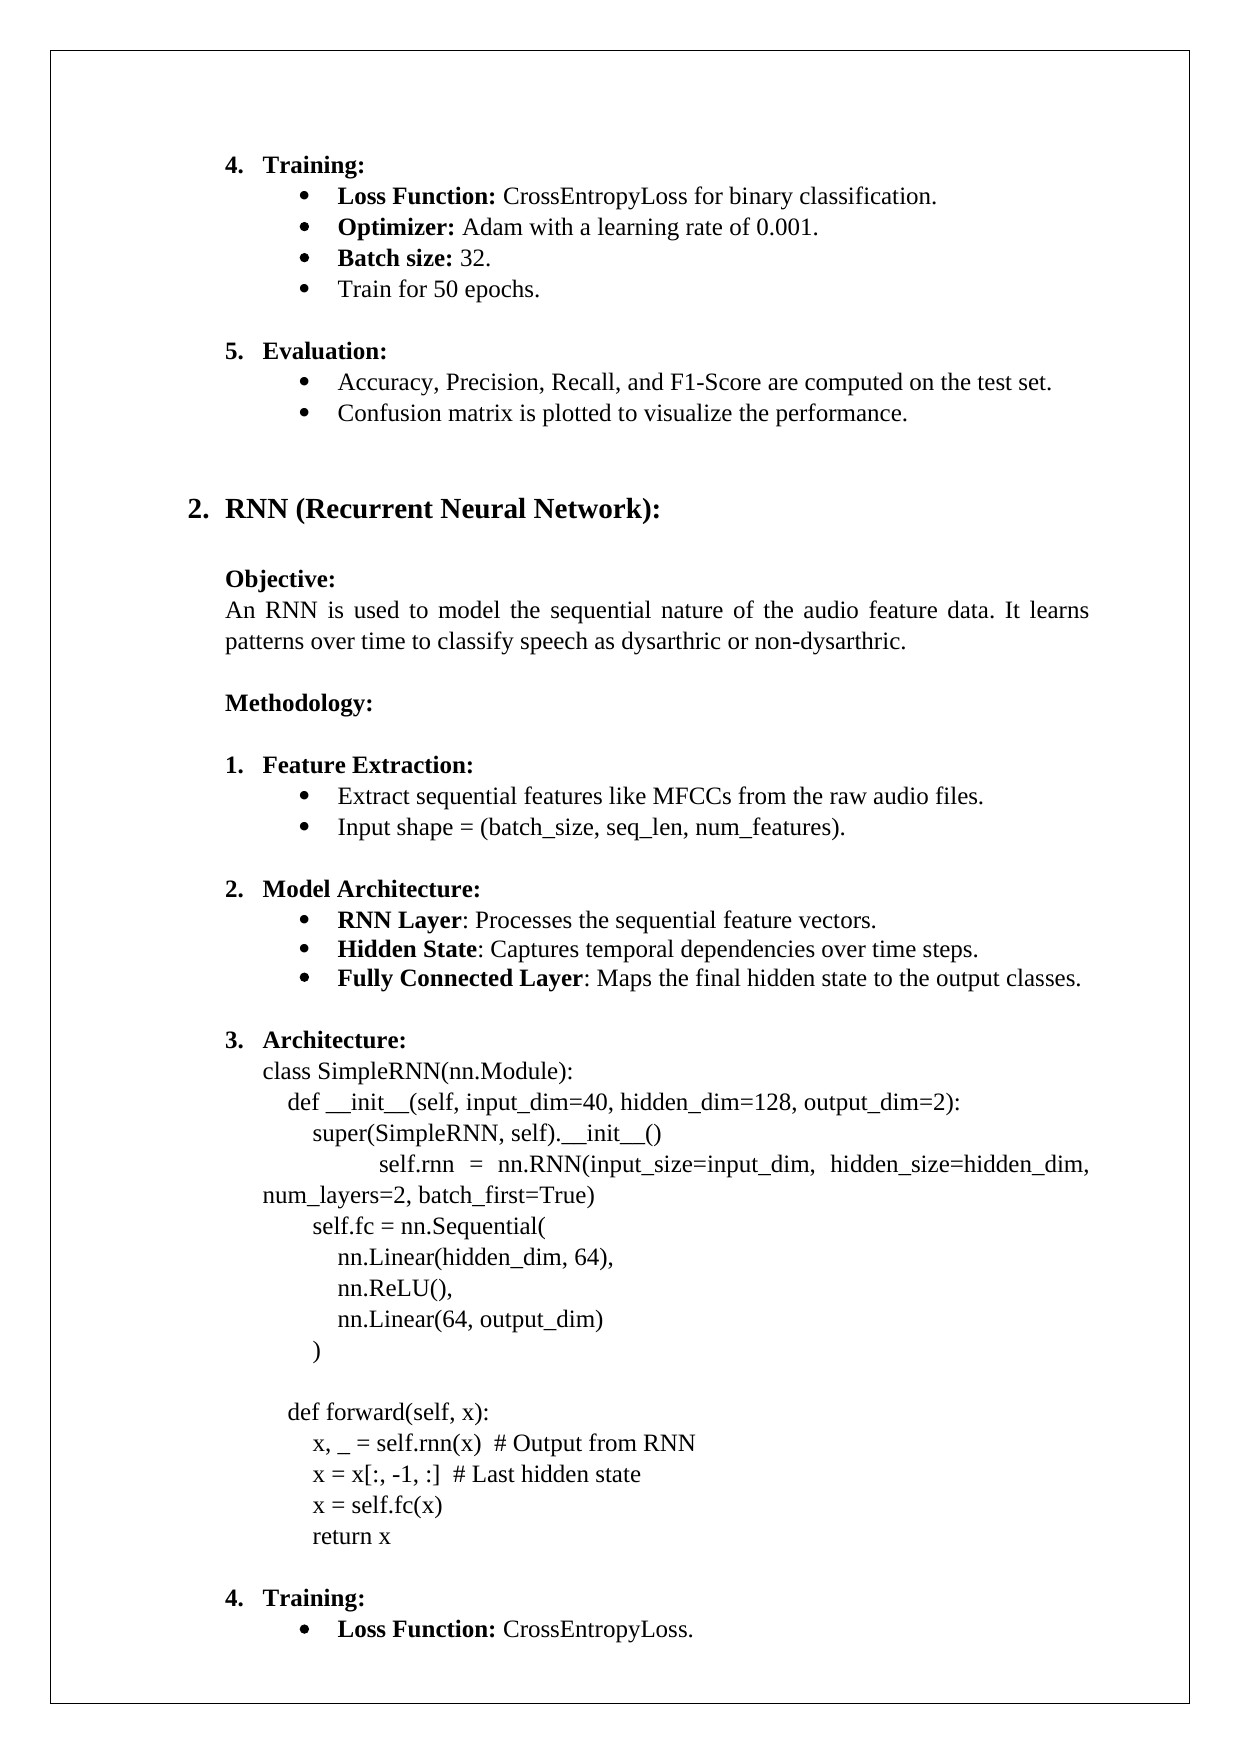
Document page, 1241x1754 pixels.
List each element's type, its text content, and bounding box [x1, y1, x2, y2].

list Architecture: [225, 1025, 1090, 1053]
list Loss Function: CrossEntropyLoss. [300, 1614, 1090, 1643]
list Extract sequential features like MFCCs from the raw audio files. [300, 781, 1090, 810]
list Training: [225, 150, 1090, 179]
list Hidden State: Captures temporal dependencies over time steps. [300, 934, 1090, 963]
list Evaluation: [225, 336, 1090, 365]
list ) [262, 1335, 1090, 1364]
list self.fc = nn.Sequential( [262, 1211, 1090, 1240]
list nn.Linear(hidden_dim, 64), [262, 1242, 1090, 1271]
list class SimpleRNN(nn.Module): [262, 1056, 1090, 1084]
list x = self.fc(x) [262, 1490, 1090, 1519]
list Optimizer: Adam with a learning rate of 0.001. [300, 212, 1090, 241]
list Model Architecture: [225, 874, 1090, 903]
list Methodology: [225, 688, 1090, 717]
list Input shape = (batch_size, seq_len, num_features). [300, 812, 1090, 841]
list def forward(self, x): [262, 1397, 1090, 1426]
list nn.Linear(64, output_dim) [262, 1304, 1090, 1333]
list Accuracy, Precision, Recall, and F1-Score are computed on the test set. [300, 367, 1090, 396]
list Confusion matrix is plotted to visualize the performance. [300, 398, 1090, 427]
list Feature Extraction: [225, 750, 1090, 779]
list Objective: [225, 564, 1090, 592]
list RNN (Recurrent Neural Network): [187, 491, 1090, 525]
list Loss Function: CrossEntropyLoss for binary classification. [300, 181, 1090, 210]
list RNN Layer: Processes the sequential feature vectors. [300, 905, 1090, 934]
list Batch size: 32. [300, 243, 1090, 272]
list Fully Connected Layer: Maps the final hidden state to the output classes. [300, 963, 1090, 991]
list nn.ReLU(), [262, 1273, 1090, 1302]
list def __init__(self, input_dim=40, hidden_dim=128, output_dim=2): [262, 1087, 1090, 1116]
list Training: [225, 1583, 1090, 1612]
list Train for 50 epochs. [300, 274, 1090, 303]
list An RNN is used to model the sequential nature of the audio feature data. It learns patterns over time to classify speech as dysarthric or non-dysarthric. [225, 595, 1090, 654]
list self.rnn = nn.RNN(input_size=input_dim, hidden_size=hidden_dim, num_layers=2, batch_first=True) [262, 1149, 1090, 1209]
list x = x[:, -1, :] # Last hidden state [262, 1459, 1090, 1488]
list return x [262, 1521, 1090, 1550]
list x, _ = self.rnn(x) # Output from RNN [262, 1428, 1090, 1457]
list super(SimpleRNN, self).__init__() [262, 1118, 1090, 1147]
